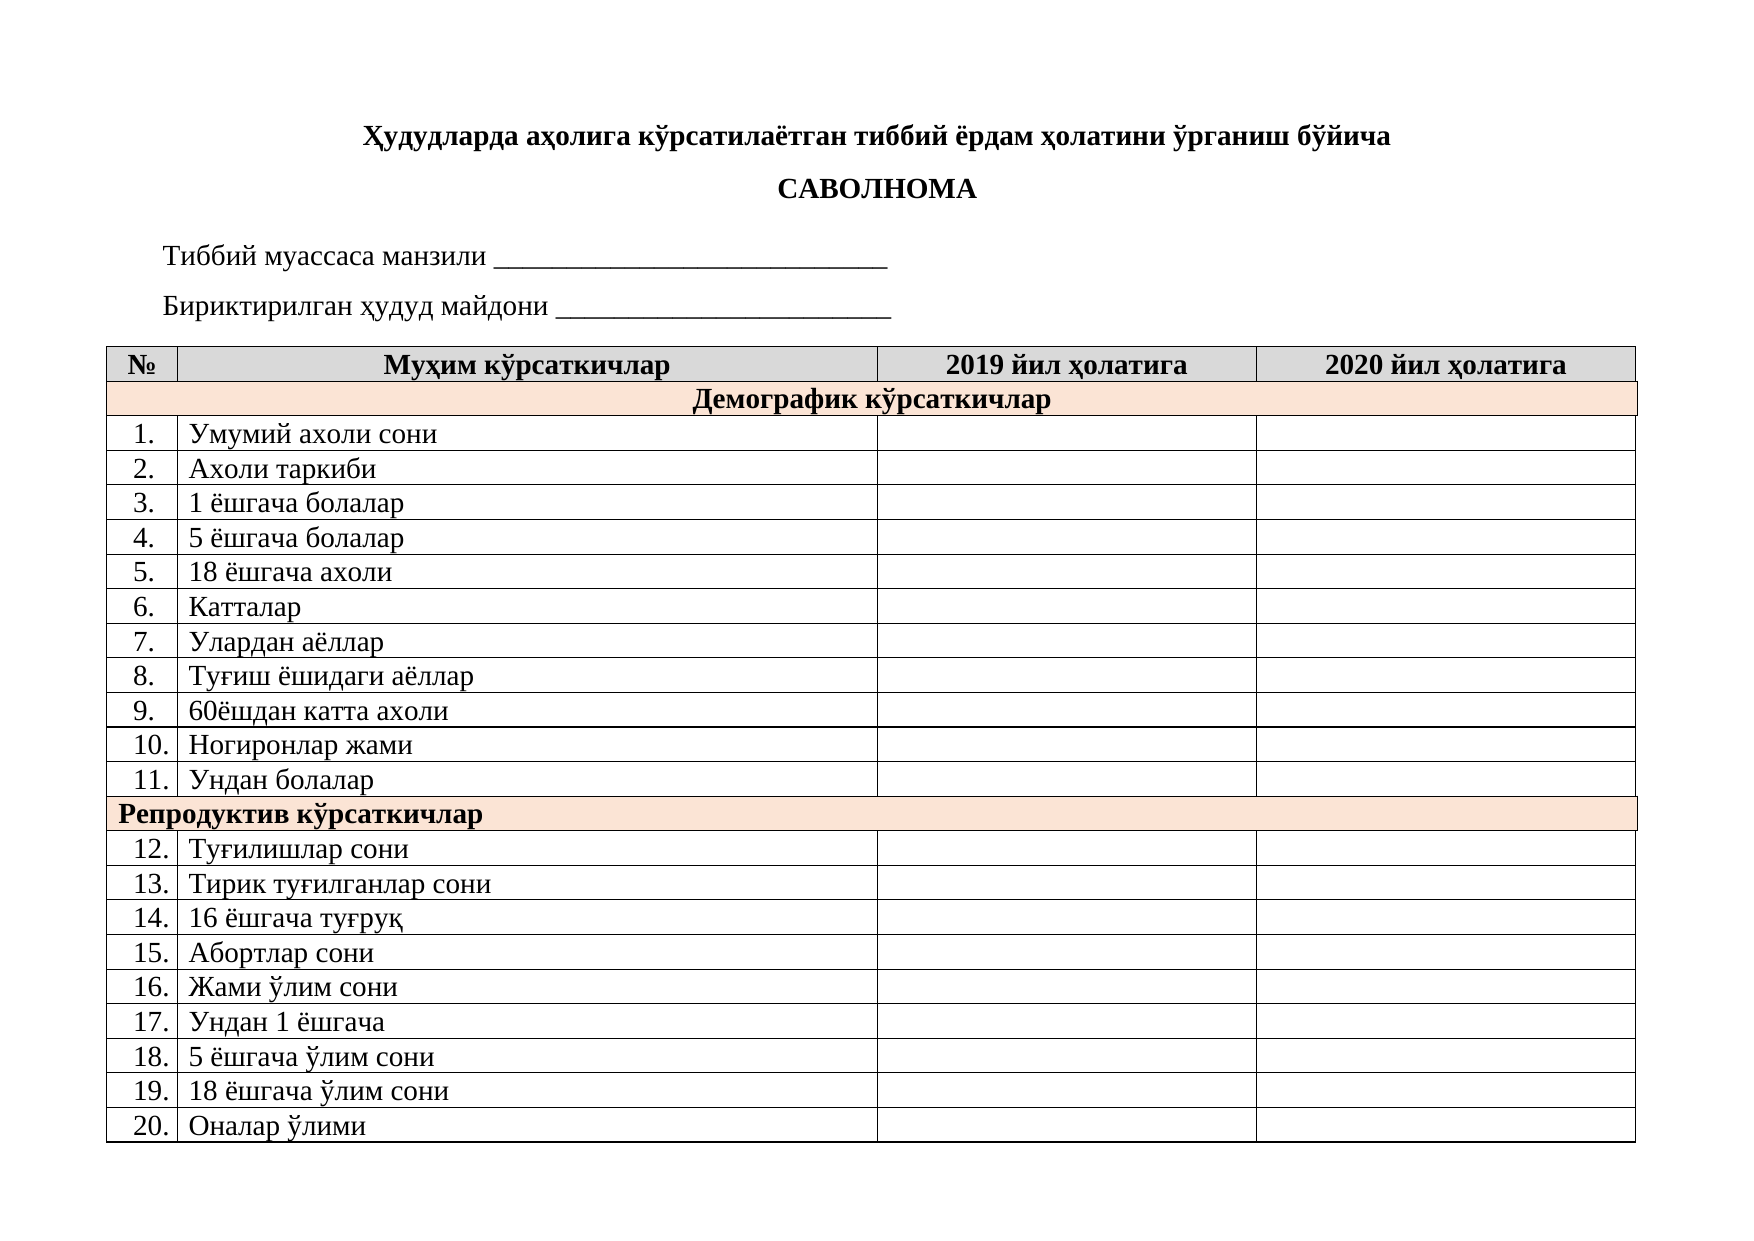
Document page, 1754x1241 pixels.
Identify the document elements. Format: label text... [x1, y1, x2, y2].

table_cell [107, 900, 177, 934]
table_cell [1257, 451, 1635, 484]
table_header № [107, 347, 177, 381]
table_cell [1257, 970, 1635, 1003]
table_cell [1257, 485, 1635, 519]
table_cell [1257, 658, 1635, 692]
table_cell [878, 1073, 1256, 1107]
table_cell 18 ёшгача ўлим сони [178, 1073, 877, 1107]
table_cell Ногиронлар жами [178, 728, 877, 761]
table_cell [878, 589, 1256, 623]
table_cell 18 ёшгача ахоли [178, 555, 877, 588]
table_cell [1257, 555, 1635, 588]
table_cell [1257, 831, 1635, 865]
table_cell [107, 970, 177, 1003]
table_cell Репродуктив кўрсаткичлар [107, 797, 1637, 830]
table_cell [107, 1004, 177, 1038]
table_cell [878, 1108, 1256, 1141]
table_cell [107, 520, 177, 553]
table_cell [107, 485, 177, 519]
table_cell Абортлар сони [178, 935, 877, 968]
table_cell Оналар ўлими [178, 1108, 877, 1141]
table_header 2020 йил ҳолатига [1257, 347, 1635, 381]
table_cell [878, 485, 1256, 519]
table_header Муҳим кўрсаткичлар [178, 347, 877, 381]
table_cell Улардан аёллар [178, 624, 877, 657]
table_cell [878, 1004, 1256, 1038]
table_cell [107, 728, 177, 761]
table_cell [878, 866, 1256, 899]
table_cell 60ёшдан катта ахоли [178, 693, 877, 726]
table_cell Туғилишлар сони [178, 831, 877, 865]
table_cell Ундан болалар [178, 762, 877, 796]
table_cell [1257, 624, 1635, 657]
table_cell Демографик кўрсаткичлар [107, 382, 1637, 415]
table_cell [1257, 589, 1635, 623]
table_cell Туғиш ёшидаги аёллар [178, 658, 877, 692]
table_cell [1257, 1073, 1635, 1107]
table_cell [1257, 866, 1635, 899]
table_cell [878, 451, 1256, 484]
table_cell [1257, 1004, 1635, 1038]
table_cell [107, 589, 177, 623]
table_cell [878, 624, 1256, 657]
table_cell [1257, 693, 1635, 726]
table_cell [107, 866, 177, 899]
table_cell [878, 831, 1256, 865]
table_cell [878, 762, 1256, 796]
table_cell Ахоли таркиби [178, 451, 877, 484]
table_cell 16 ёшгача туғруқ [178, 900, 877, 934]
table_cell [878, 1039, 1256, 1072]
table_cell [107, 1108, 177, 1141]
table_cell [107, 555, 177, 588]
table_cell [878, 728, 1256, 761]
table_cell Умумий ахоли сони [178, 416, 877, 450]
table_cell [878, 416, 1256, 450]
table_cell [107, 935, 177, 968]
table_cell [1257, 1108, 1635, 1141]
text САВОЛНОМА [118, 171, 1636, 204]
text Ҳудудларда аҳолига кўрсатилаётган тиббий ёрдам ҳолатини ўрганиш бўйича [118, 118, 1636, 152]
table_cell [878, 555, 1256, 588]
table_cell [1257, 900, 1635, 934]
table_cell 5 ёшгача болалар [178, 520, 877, 553]
table_cell [107, 658, 177, 692]
table_cell [1257, 762, 1635, 796]
table_cell Тирик туғилганлар сони [178, 866, 877, 899]
table_cell [1257, 1039, 1635, 1072]
table_cell 1 ёшгача болалар [178, 485, 877, 519]
table_cell [107, 1039, 177, 1072]
table_cell [1257, 728, 1635, 761]
table_cell 5 ёшгача ўлим сони [178, 1039, 877, 1072]
table_cell [1257, 416, 1635, 450]
table_cell [878, 935, 1256, 968]
table_cell [1257, 935, 1635, 968]
table_cell [1257, 520, 1635, 553]
table_cell [107, 693, 177, 726]
table_cell [107, 1073, 177, 1107]
table_cell Катталар [178, 589, 877, 623]
table_cell [878, 520, 1256, 553]
table_cell [107, 416, 177, 450]
table_cell [878, 970, 1256, 1003]
table_cell [107, 831, 177, 865]
table_cell [107, 624, 177, 657]
table_cell Жами ўлим сони [178, 970, 877, 1003]
table_cell [878, 693, 1256, 726]
table_cell Ундан 1 ёшгача [178, 1004, 877, 1038]
table_header 2019 йил ҳолатига [878, 347, 1256, 381]
table_cell [878, 900, 1256, 934]
table_cell [107, 451, 177, 484]
text Бириктирилган ҳудуд майдони _______________________ [118, 288, 1636, 322]
table_cell [107, 762, 177, 796]
table_cell [878, 658, 1256, 692]
text Тиббий муассаса манзили ___________________________ [118, 238, 1636, 272]
